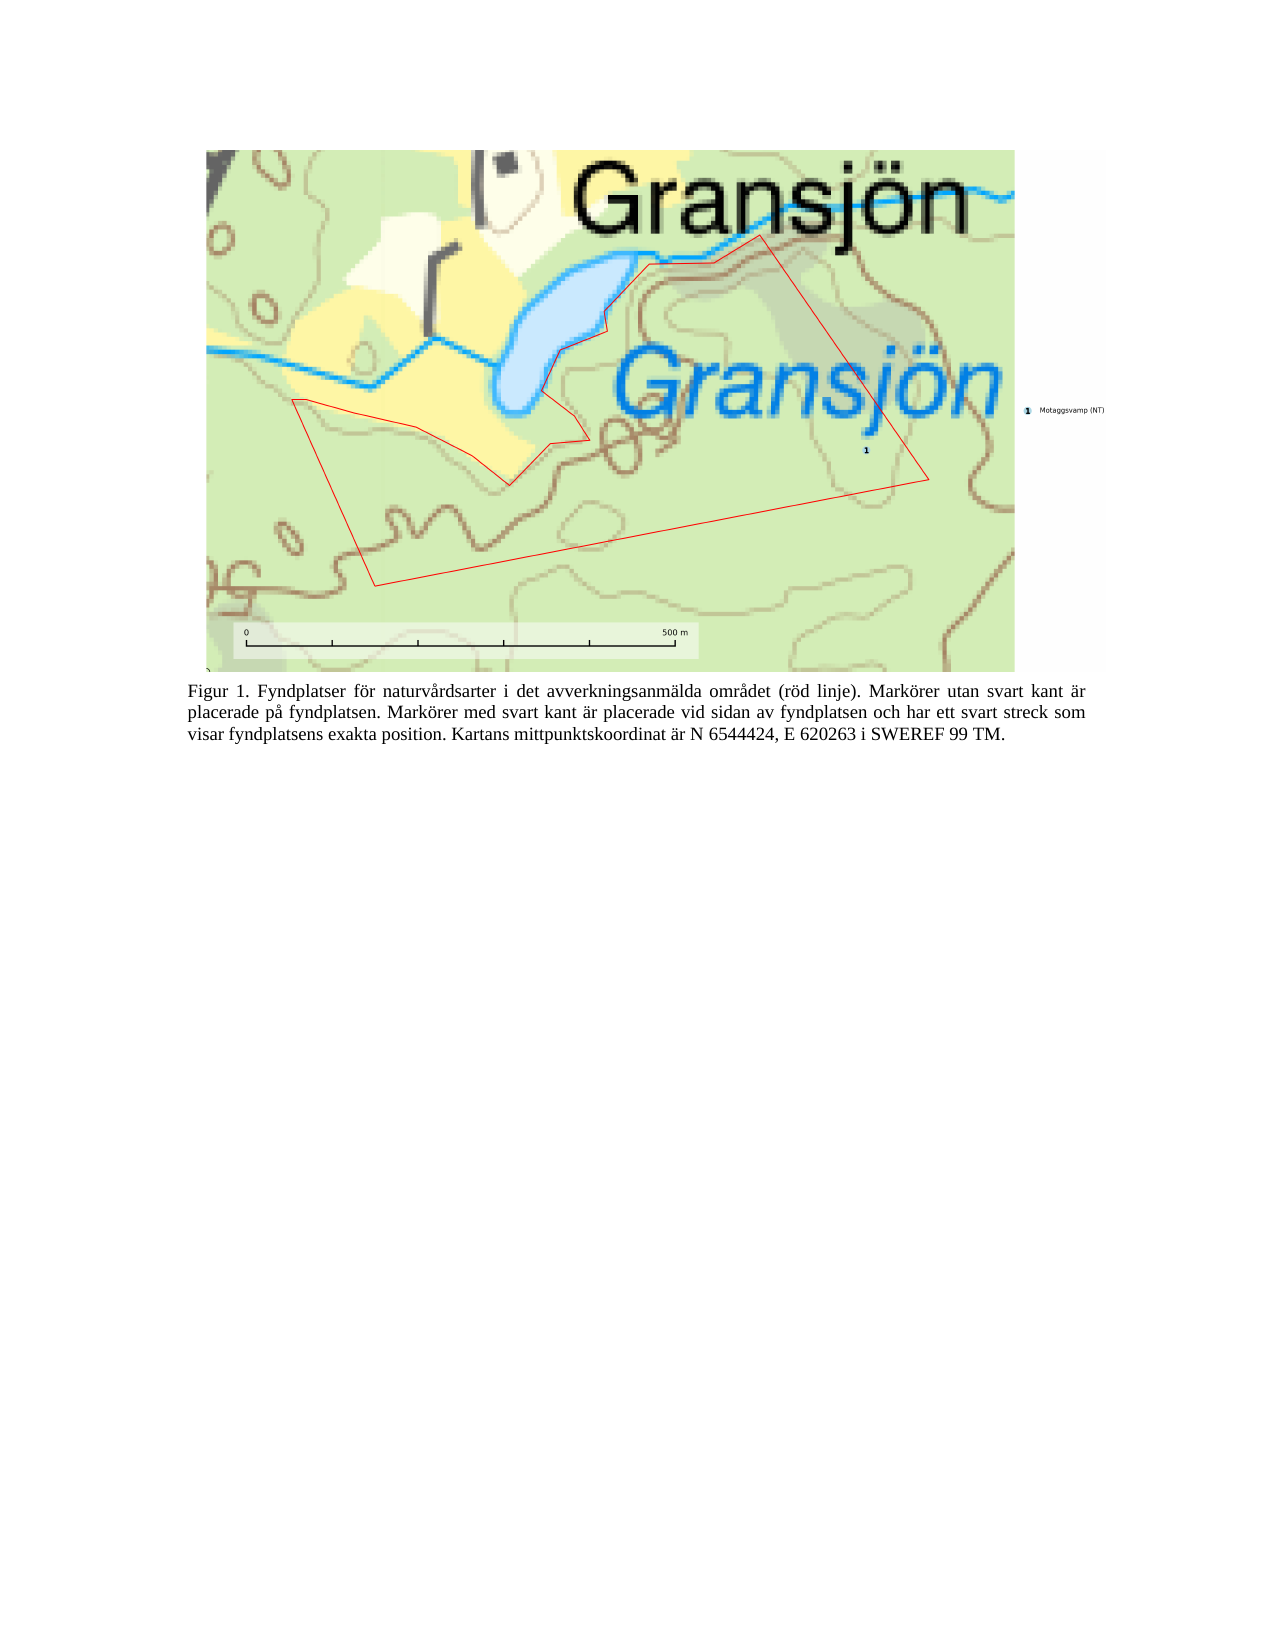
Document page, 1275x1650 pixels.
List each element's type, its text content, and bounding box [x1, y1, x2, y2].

text Figur 1. Fyndplatser för naturvårdsarter i det avverkningsanmälda området (röd linje). Markörer utan svart kant är placerade på fyndplatsen. Markörer med svart kant är placerade vid sidan av fyndplatsen och har ett svart streck som visar fyndplatsens exakta position. Kartans mittpunktskoordinat är N 6544424, E 620263 i SWEREF 99 TM. [187, 679, 1087, 744]
picture [206, 150, 1107, 672]
